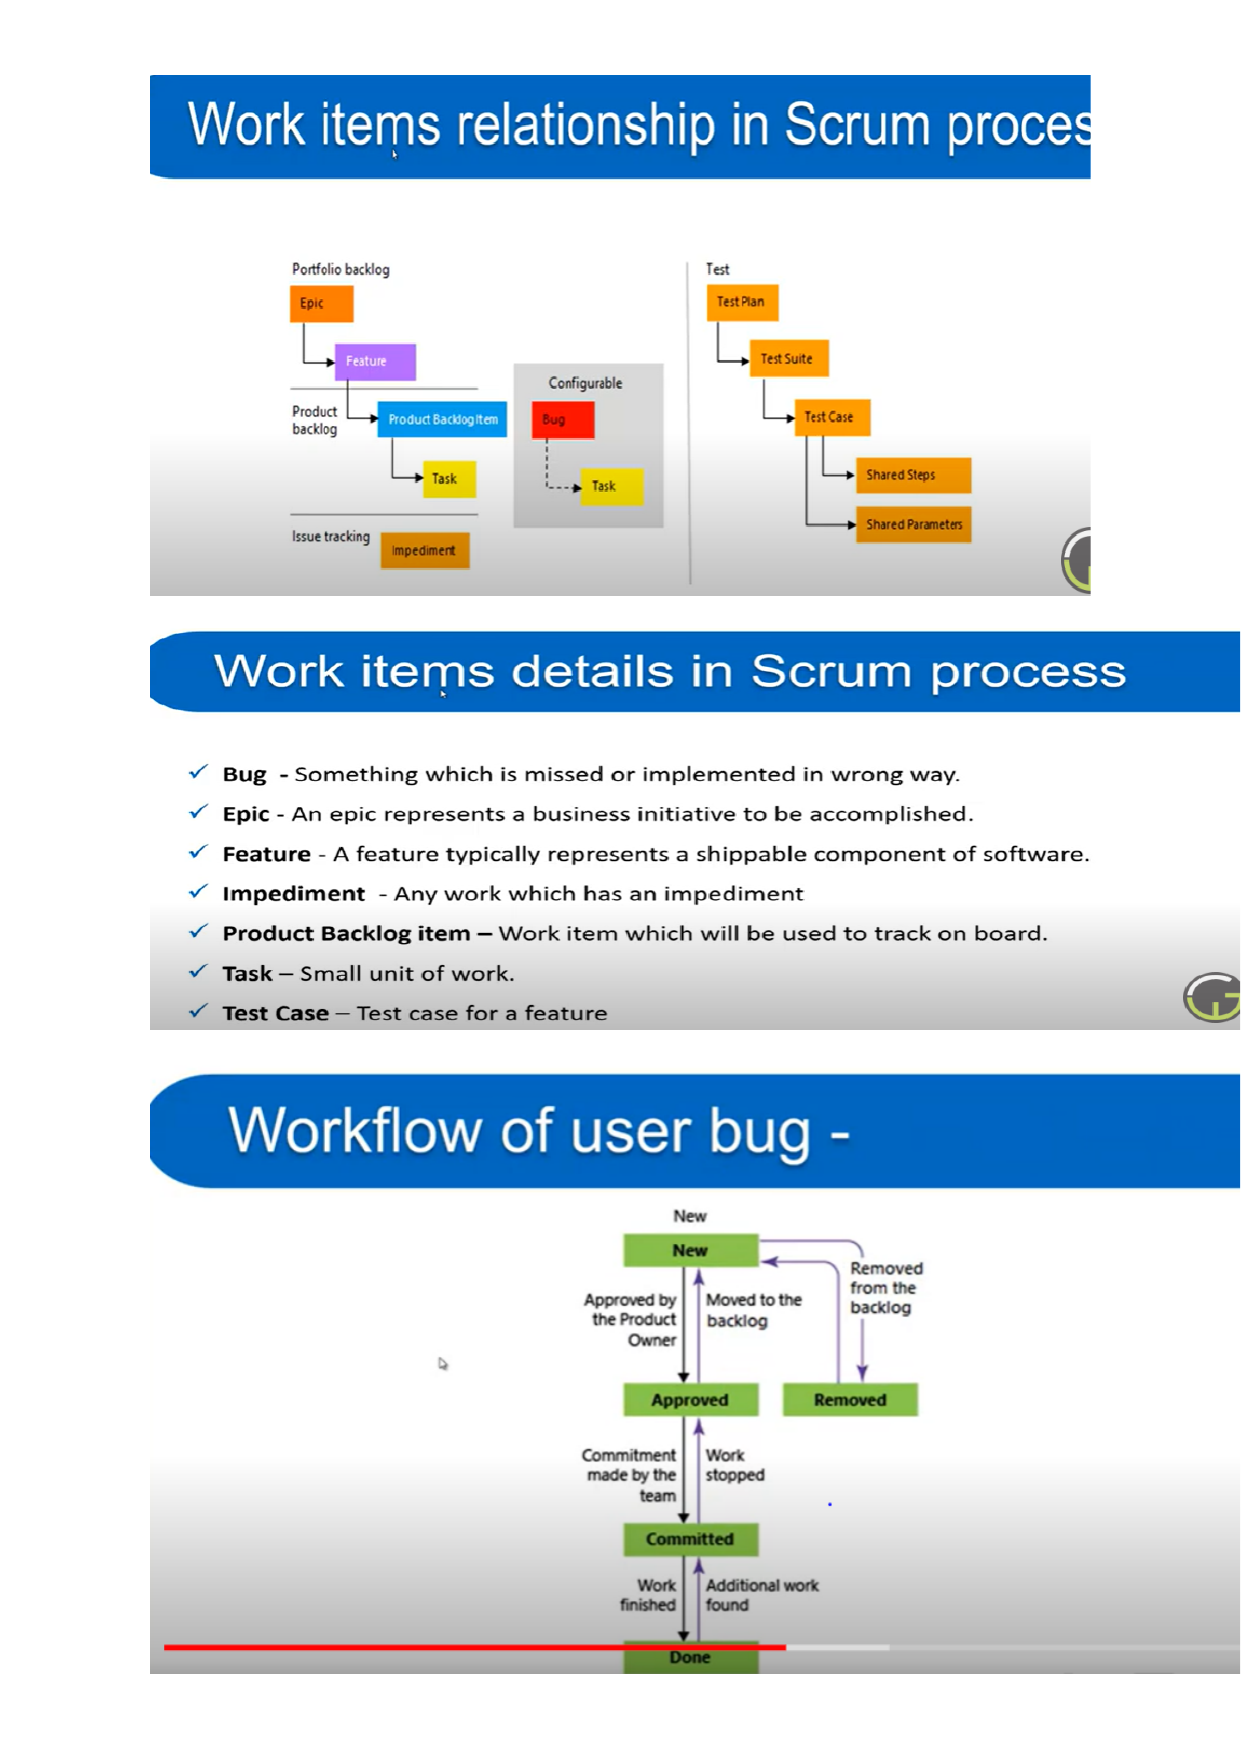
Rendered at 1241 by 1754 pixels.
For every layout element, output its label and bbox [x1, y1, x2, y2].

picture [150, 628, 1241, 1030]
picture [150, 75, 1091, 596]
picture [150, 1062, 1241, 1674]
